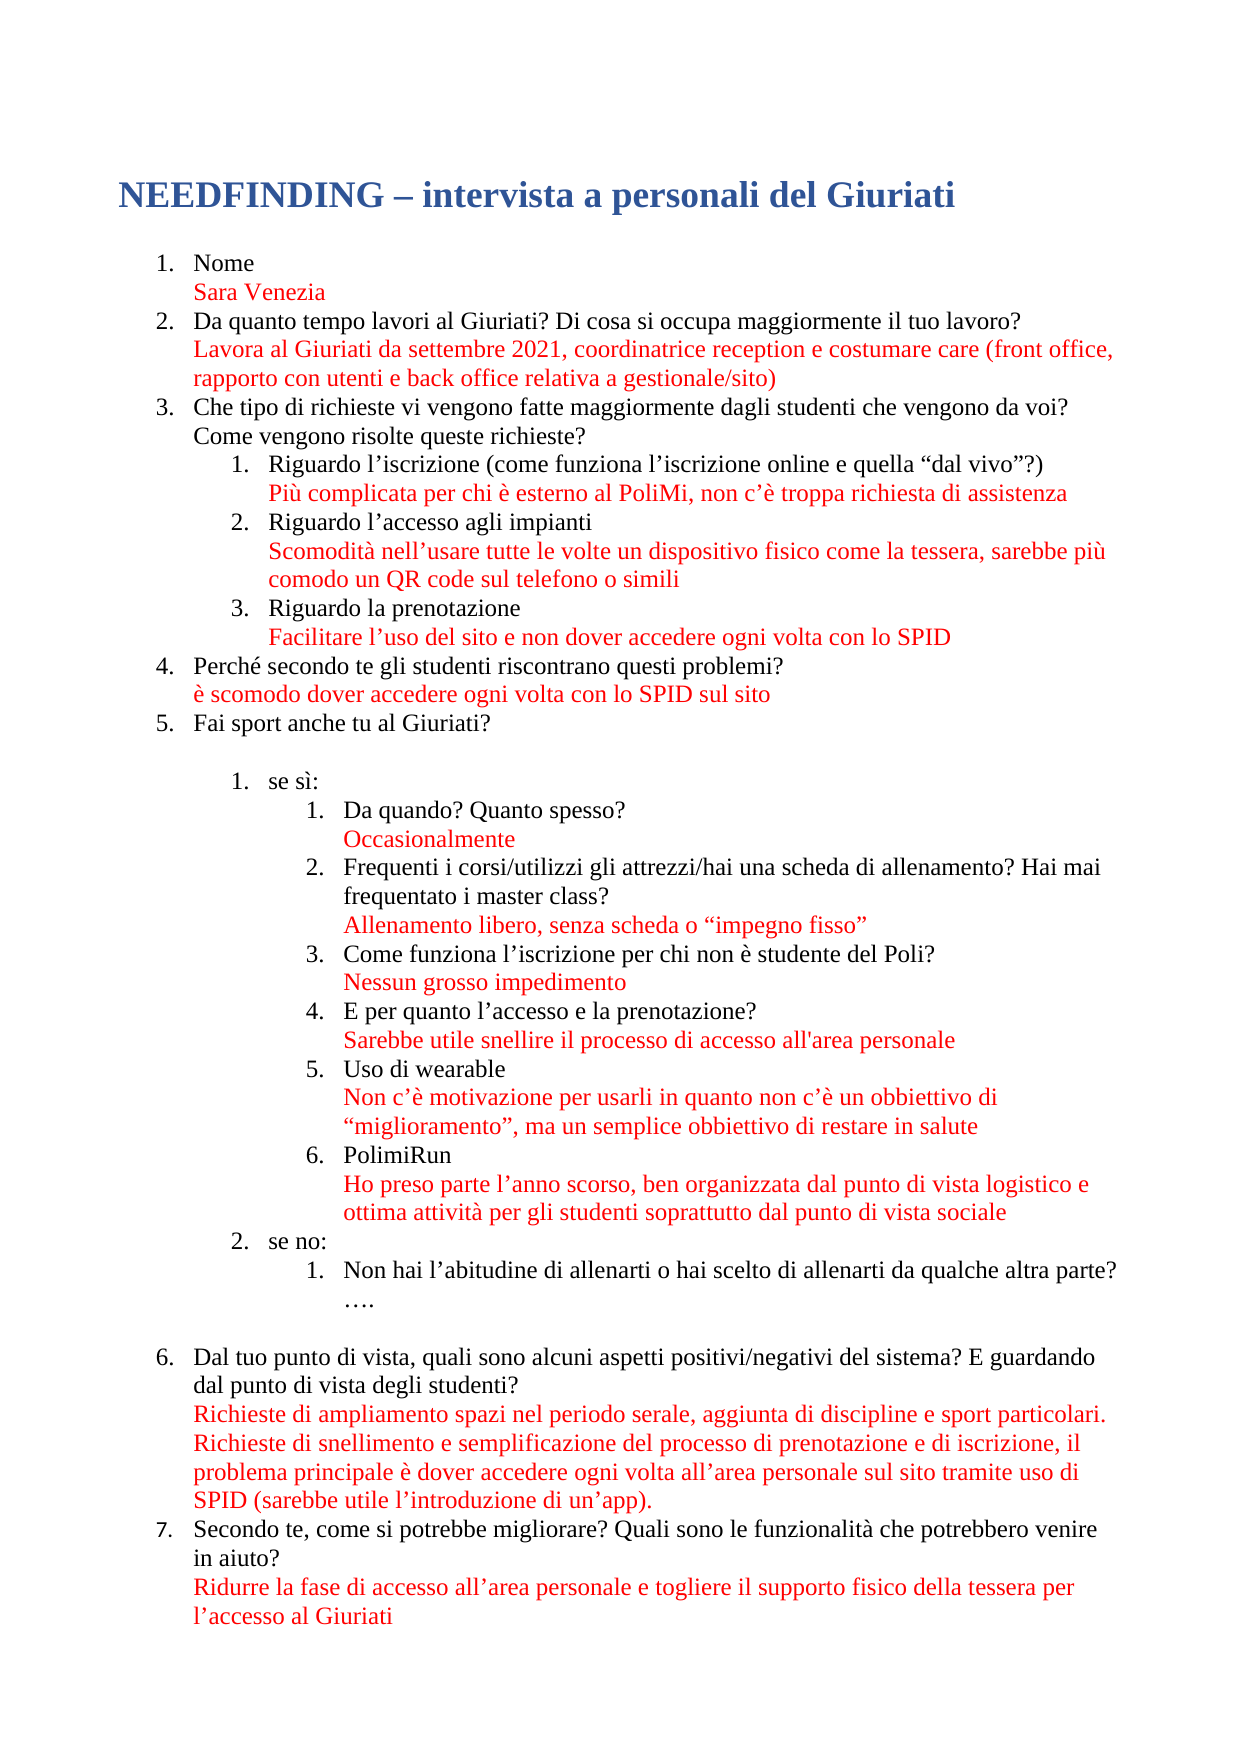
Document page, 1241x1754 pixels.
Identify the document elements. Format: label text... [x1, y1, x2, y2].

list se sì: [231, 766, 1122, 795]
list Uso di wearable Non c’è motivazione per usarli in quanto non c’è un obbiettivo di “miglioramento”, ma un semplice obbiettivo di restare in salute [306, 1054, 1122, 1140]
list Come funziona l’iscrizione per chi non è studente del Poli? Nessun grosso impedimento [306, 939, 1122, 996]
list Frequenti i corsi/utilizzi gli attrezzi/hai una scheda di allenamento? Hai mai frequentato i master class? Allenamento libero, senza scheda o “impegno fisso” [306, 852, 1122, 939]
list Nome Sara Venezia [156, 248, 1122, 306]
list Riguardo la prenotazione Facilitare l’uso del sito e non dover accedere ogni volta con lo SPID [231, 593, 1122, 651]
list se no: [231, 1226, 1122, 1255]
list Riguardo l’accesso agli impianti Scomodità nell’usare tutte le volte un dispositivo fisico come la tessera, sarebbe più comodo un QR code sul telefono o simili [231, 507, 1122, 593]
list E per quanto l’accesso e la prenotazione? Sarebbe utile snellire il processo di accesso all'area personale [306, 996, 1122, 1054]
list Da quanto tempo lavori al Giuriati? Di cosa si occupa maggiormente il tuo lavoro? Lavora al Giuriati da settembre 2021, coordinatrice reception e costumare care (front office, rapporto con utenti e back office relativa a gestionale/sito) [156, 306, 1122, 392]
list Riguardo l’iscrizione (come funziona l’iscrizione online e quella “dal vivo”?) Più complicata per chi è esterno al PoliMi, non c’è troppa richiesta di assistenza [231, 449, 1122, 507]
list Perché secondo te gli studenti riscontrano questi problemi? è scomodo dover accedere ogni volta con lo SPID sul sito [156, 651, 1122, 708]
list Da quando? Quanto spesso? Occasionalmente [306, 795, 1122, 852]
list PolimiRun Ho preso parte l’anno scorso, ben organizzata dal punto di vista logistico e ottima attività per gli studenti soprattutto dal punto di vista sociale [306, 1140, 1122, 1226]
list Non hai l’abitudine di allenarti o hai scelto di allenarti da qualche altra parte? …. [306, 1255, 1122, 1312]
subtitle NEEDFINDING – intervista a personali del Giuriati [118, 173, 1122, 216]
list Dal tuo punto di vista, quali sono alcuni aspetti positivi/negativi del sistema? E guardando dal punto di vista degli studenti? Richieste di ampliamento spazi nel periodo serale, aggiunta di discipline e sport particolari. Richieste di snellimento e semplificazione del processo di prenotazione e di iscrizione, il problema principale è dover accedere ogni volta all’area personale sul sito tramite uso di SPID (sarebbe utile l’introduzione di un’app). [156, 1342, 1122, 1514]
list Fai sport anche tu al Giuriati? [156, 708, 1122, 737]
list Che tipo di richieste vi vengono fatte maggiormente dagli studenti che vengono da voi? Come vengono risolte queste richieste? [156, 392, 1122, 449]
list Secondo te, come si potrebbe migliorare? Quali sono le funzionalità che potrebbero venire in aiuto? Ridurre la fase di accesso all’area personale e togliere il supporto fisico della tessera per l’accesso al Giuriati [156, 1514, 1122, 1629]
